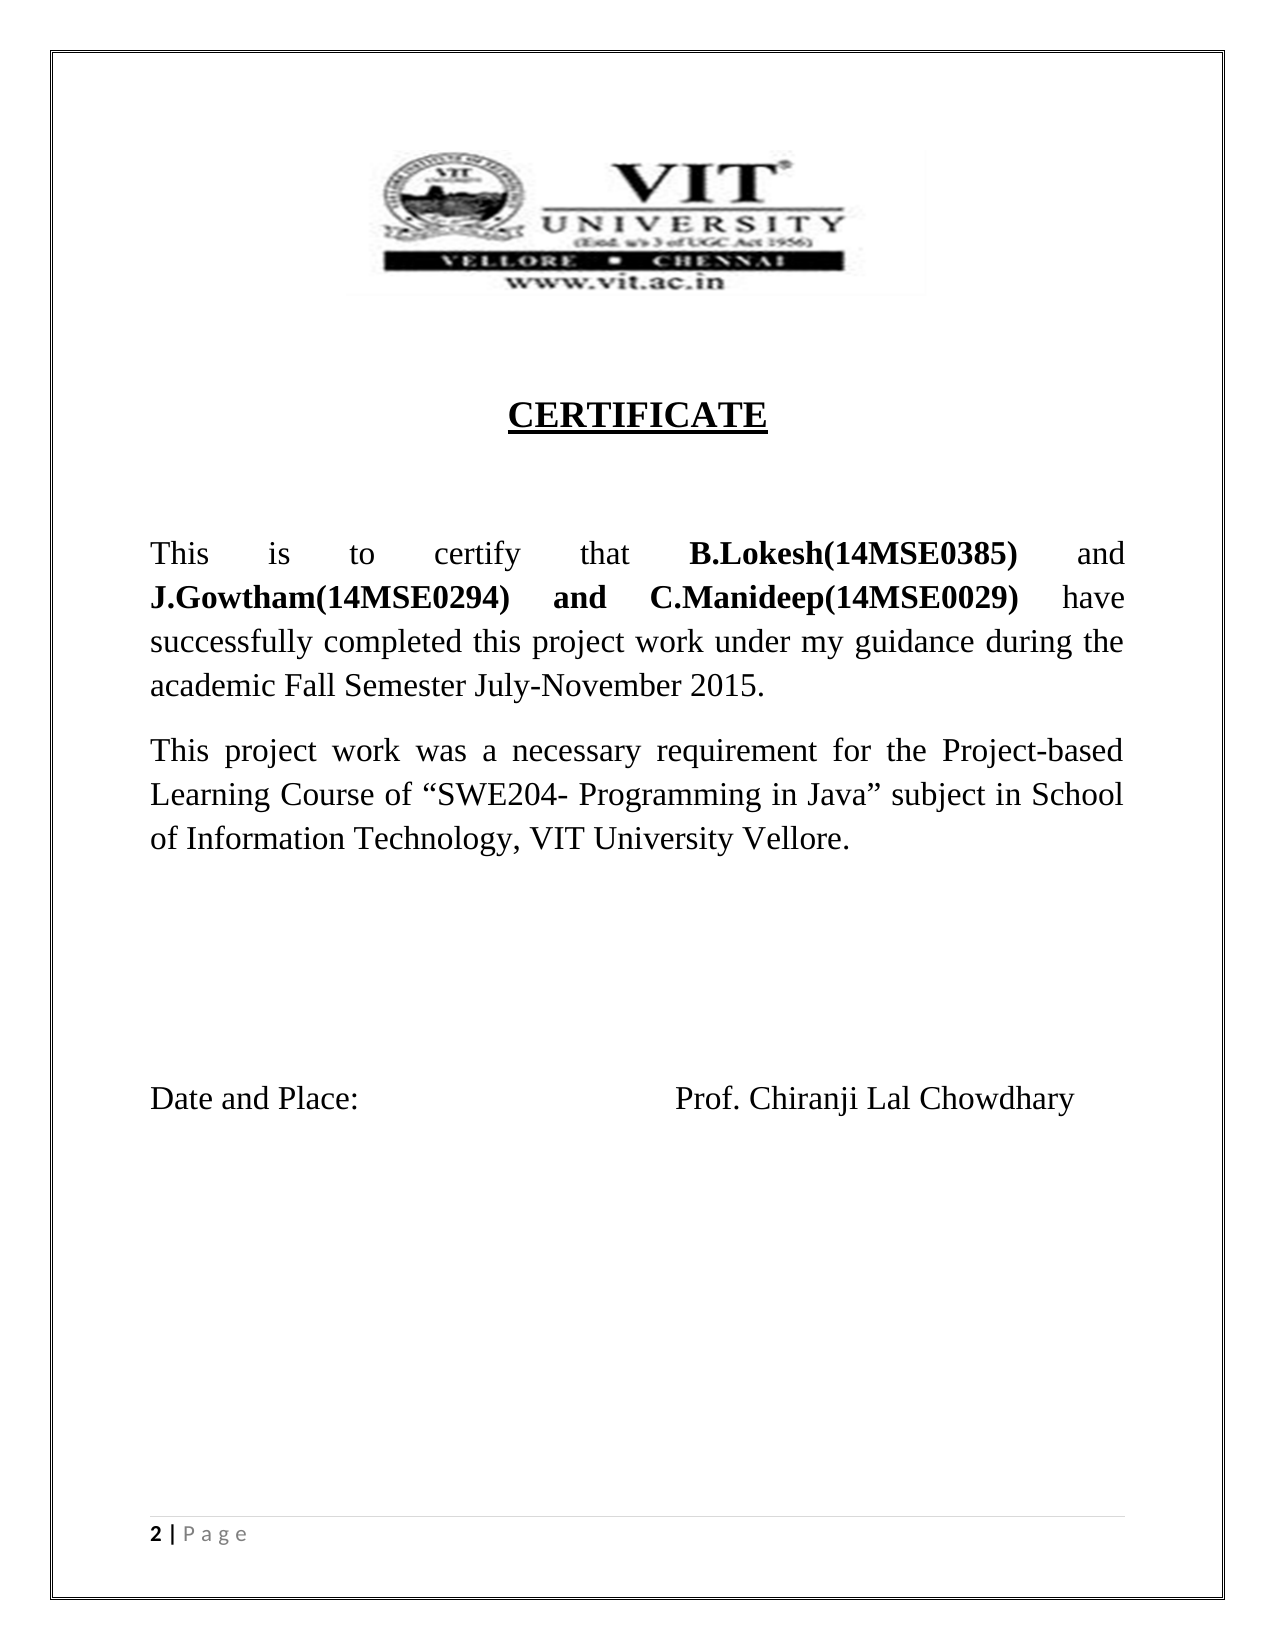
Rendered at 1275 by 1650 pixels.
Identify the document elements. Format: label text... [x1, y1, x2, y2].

text CERTIFICATE [150, 392, 1125, 436]
text This project work was a necessary requirement for the Project-based Learning Course of “SWE204- Programming in Java” subject in School of Information Technology, VIT University Vellore. [150, 730, 1125, 857]
picture [346, 150, 929, 297]
text Date and Place: Prof. Chiranji Lal Chowdhary [150, 1078, 1125, 1116]
text This is to certify that B.Lokesh(14MSE0385) and J.Gowtham(14MSE0294) and C.Manideep(14MSE0029) have successfully completed this project work under my guidance during the academic Fall Semester July-November 2015. [150, 533, 1125, 704]
